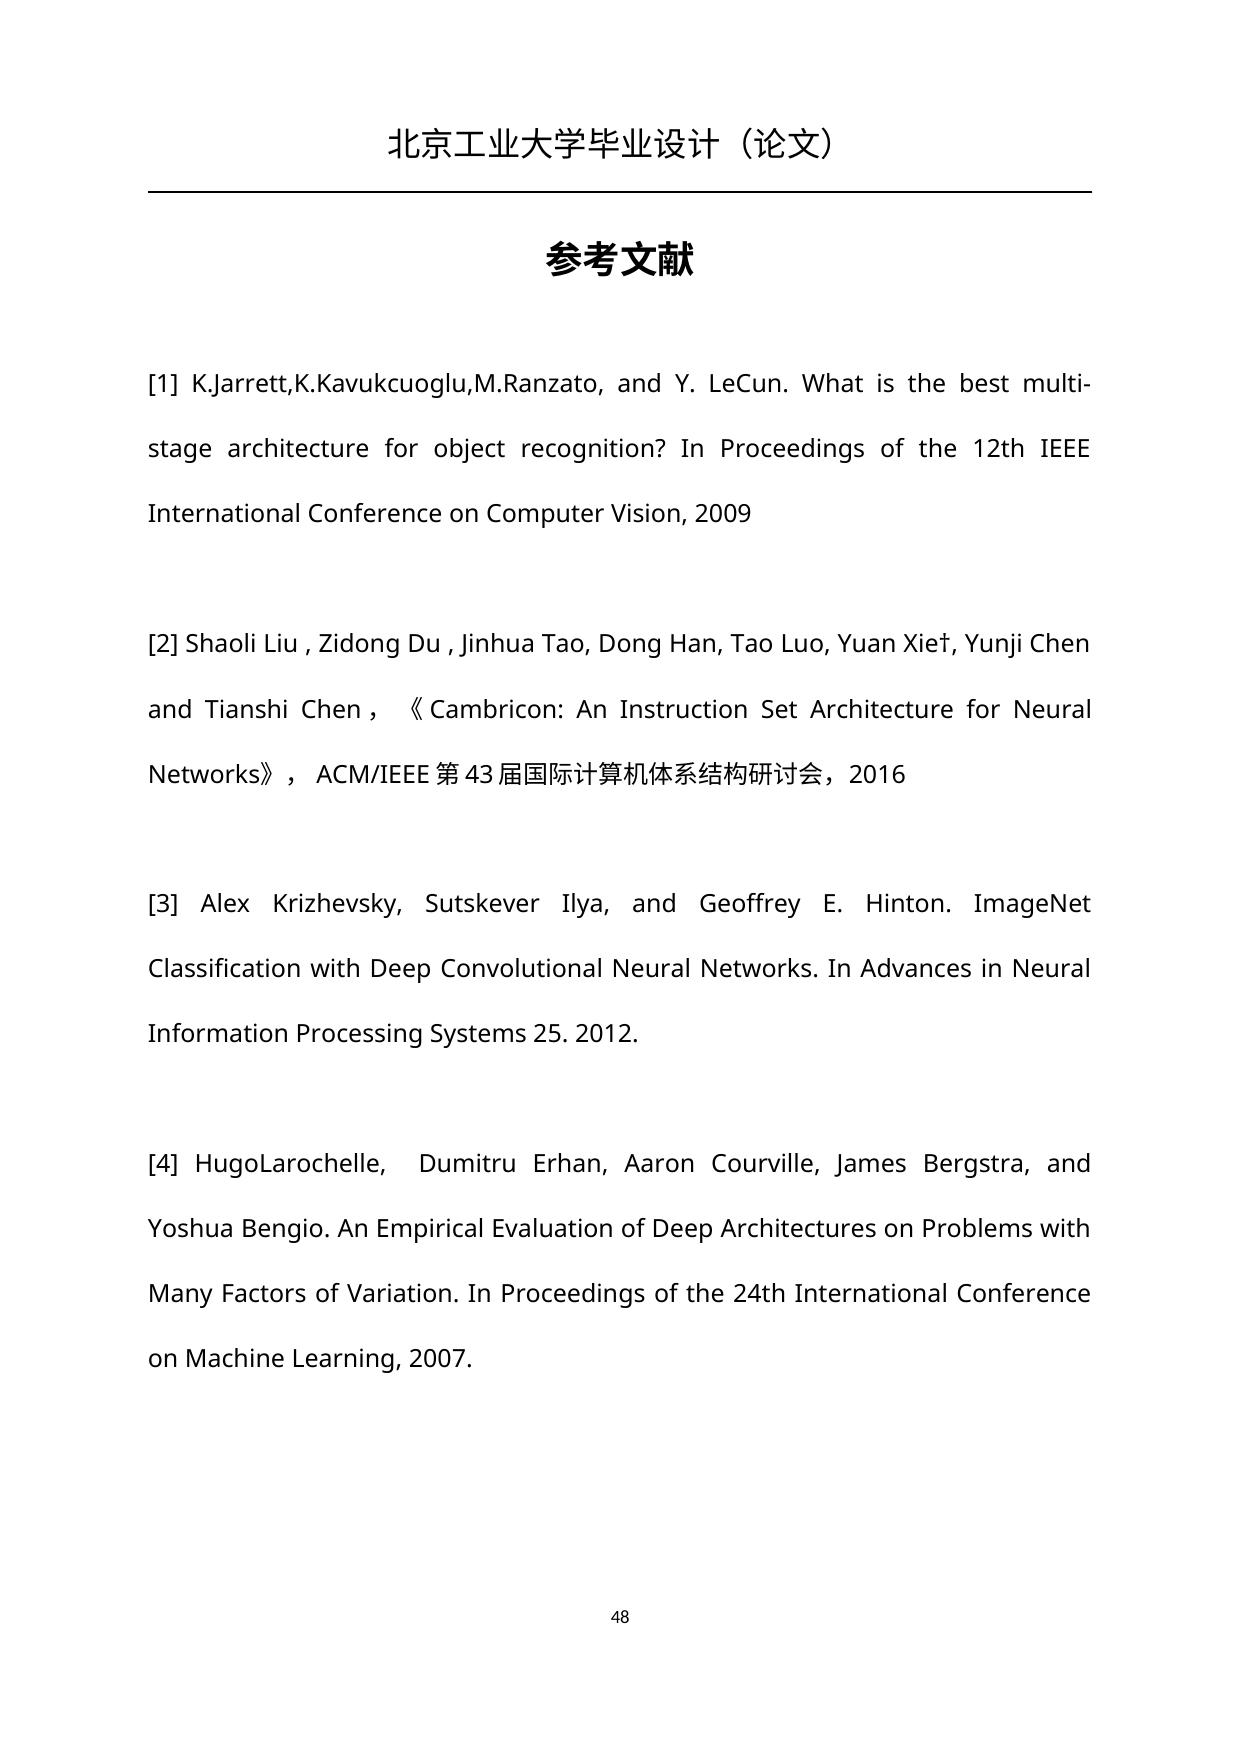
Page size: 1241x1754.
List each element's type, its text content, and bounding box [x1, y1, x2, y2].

text [1] K.Jarrett,K.Kavukcuoglu,M.Ranzato, and Y. LeCun. What is the best multi-stage architecture for object recognition? In Proceedings of the 12th IEEE International Conference on Computer Vision, 2009 [148, 351, 1092, 546]
text [2] Shaoli Liu , Zidong Du , Jinhua Tao, Dong Han, Tao Luo, Yuan Xie†, Yunji Chen and Tianshi Chen，《Cambricon: An Instruction Set Architecture for Neural Networks》， ACM/IEEE第43届国际计算机体系结构研讨会，2016 [148, 611, 1092, 806]
text [3] Alex Krizhevsky, Sutskever Ilya, and Geoffrey E. Hinton. ImageNet Classification with Deep Convolutional Neural Networks. In Advances in Neural Information Processing Systems 25. 2012. [148, 871, 1092, 1066]
text [4] HugoLarochelle, Dumitru Erhan, Aaron Courville, James Bergstra, and Yoshua Bengio. An Empirical Evaluation of Deep Architectures on Problems with Many Factors of Variation. In Proceedings of the 24th International Conference on Machine Learning, 2007. [148, 1131, 1092, 1391]
title 参考文献 [148, 225, 1092, 290]
